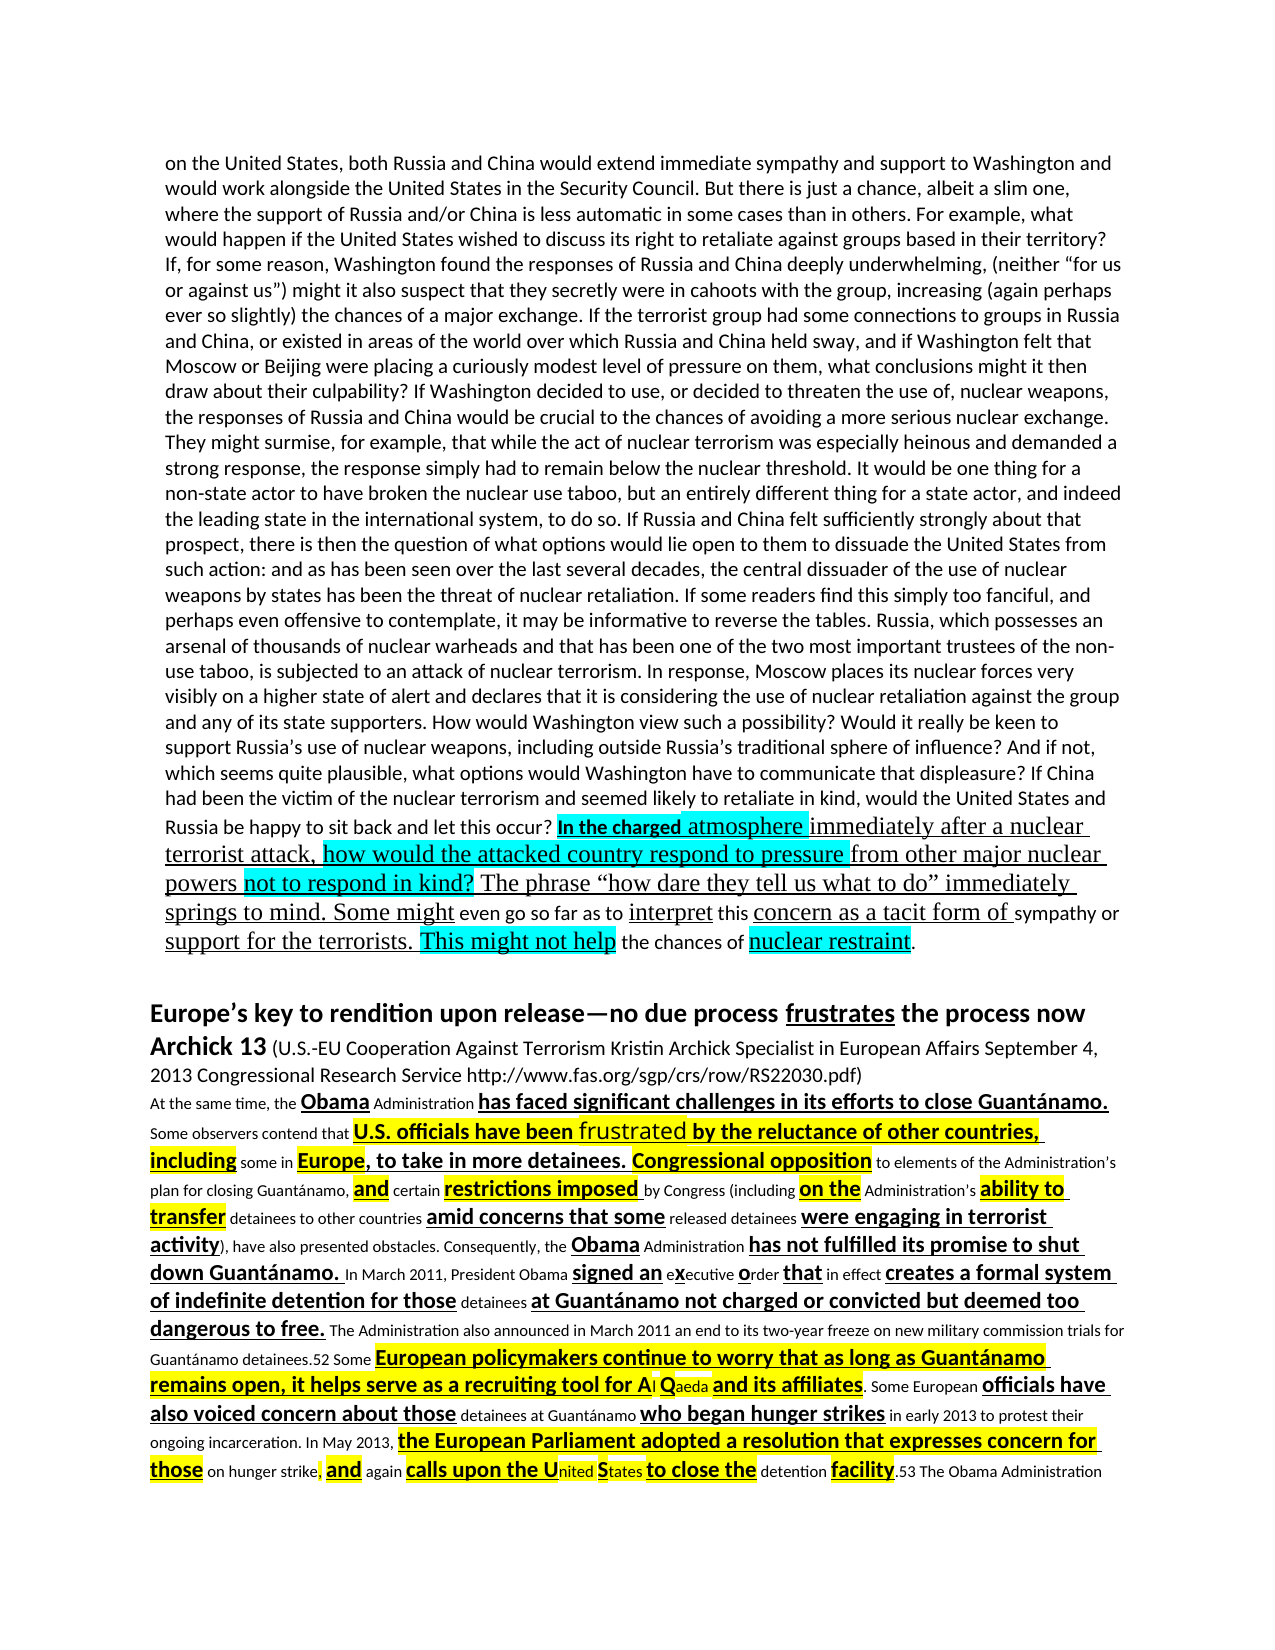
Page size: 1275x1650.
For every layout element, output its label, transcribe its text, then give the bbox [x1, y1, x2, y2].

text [165, 150, 1125, 954]
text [150, 1087, 1125, 1483]
text Archick 13 (U.S.-EU Cooperation Against Terrorism Kristin Archick Specialist in European Affairs September 4, 2013 Congressional Research Service http://www.fas.org/sgp/crs/row/RS22030.pdf) [150, 1029, 1125, 1087]
subtitle Europe’s key to rendition upon release—no due process frustrates the process now [150, 996, 1125, 1029]
